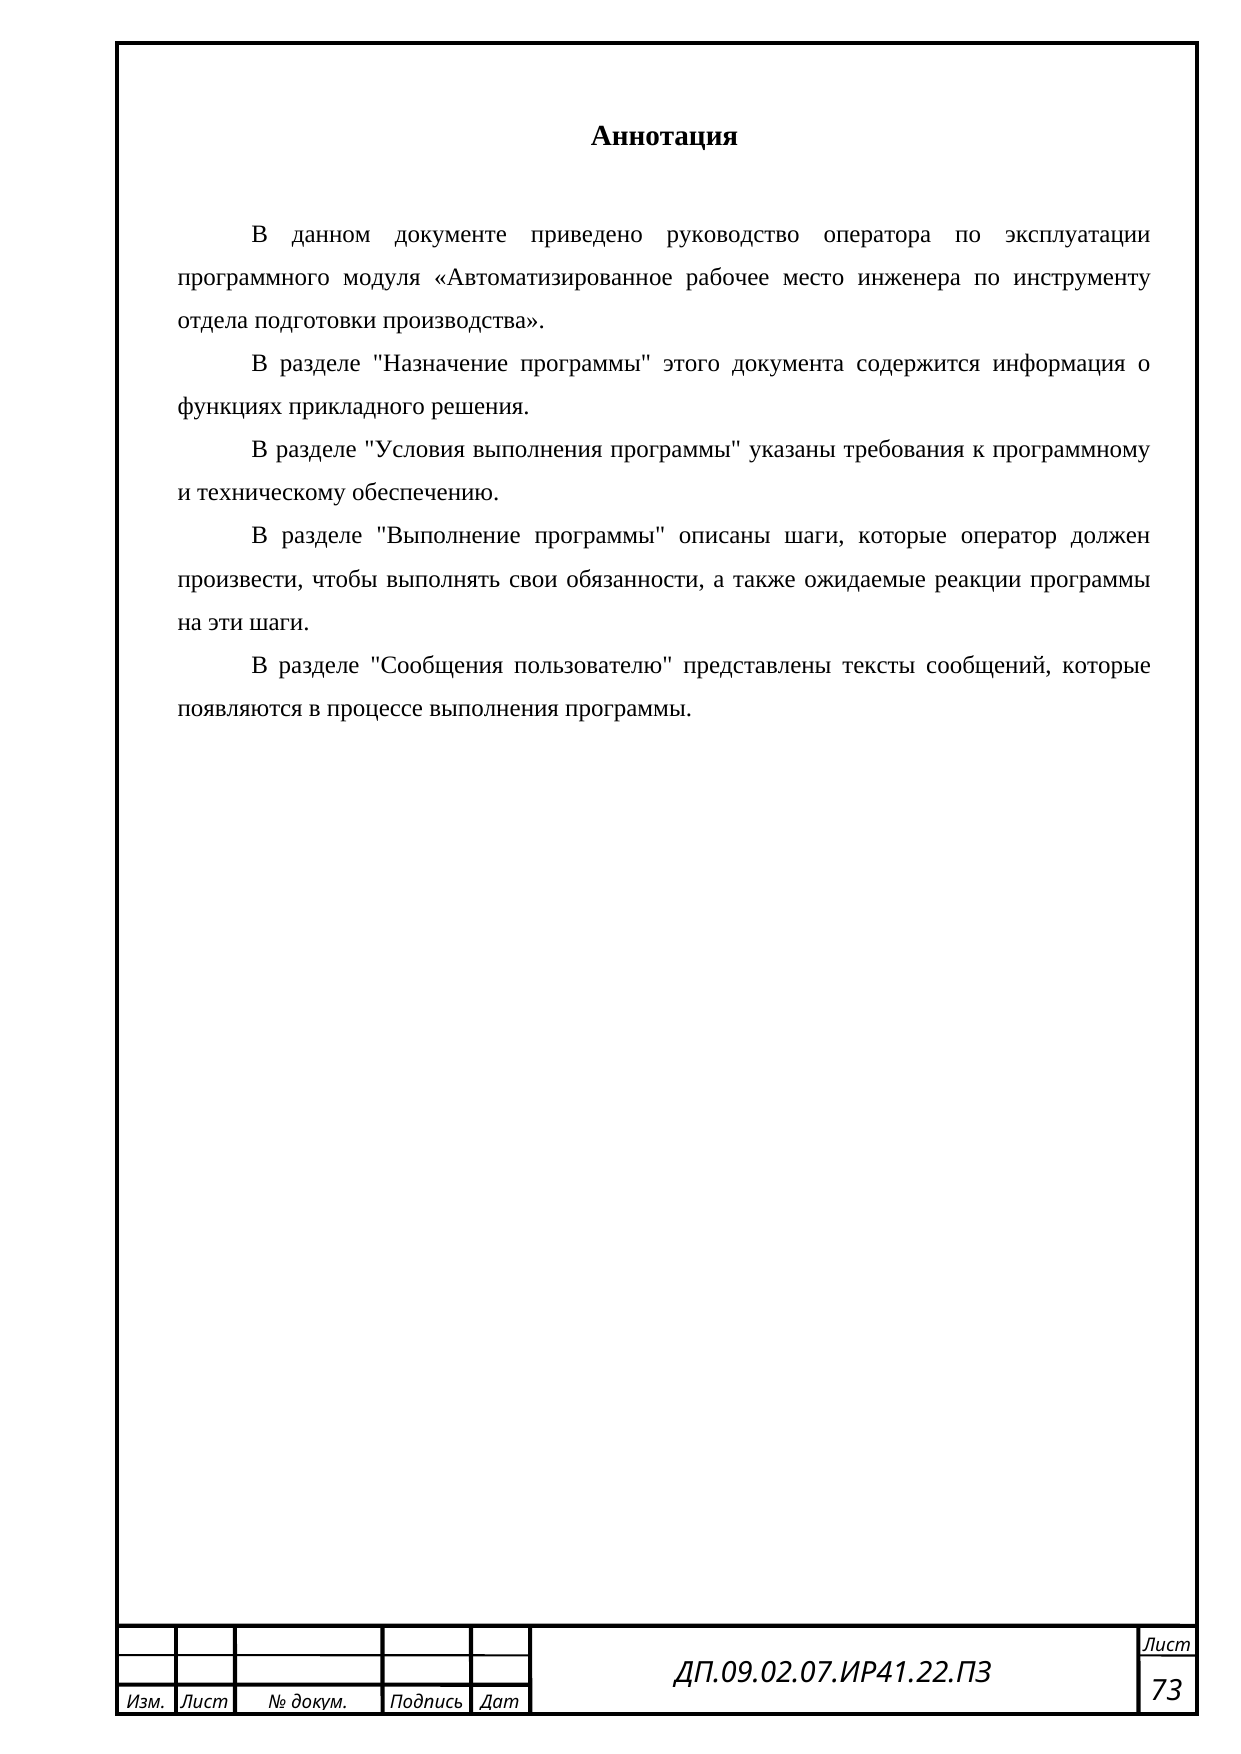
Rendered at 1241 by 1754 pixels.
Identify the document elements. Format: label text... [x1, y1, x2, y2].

text В разделе "Условия выполнения программы" указаны требования к программному и техническому обеспечению. [177, 434, 1152, 506]
text В разделе "Сообщения пользователю" представлены тексты сообщений, которые появляются в процессе выполнения программы. [177, 650, 1152, 722]
text Аннотация [177, 118, 1152, 152]
text В данном документе приведено руководство оператора по эксплуатации программного модуля «Автоматизированное рабочее место инженера по инструменту отдела подготовки производства». [177, 219, 1152, 334]
text В разделе "Выполнение программы" описаны шаги, которые оператор должен произвести, чтобы выполнять свои обязанности, а также ожидаемые реакции программы на эти шаги. [177, 521, 1152, 636]
text В разделе "Назначение программы" этого документа содержится информация о функциях прикладного решения. [177, 348, 1152, 420]
